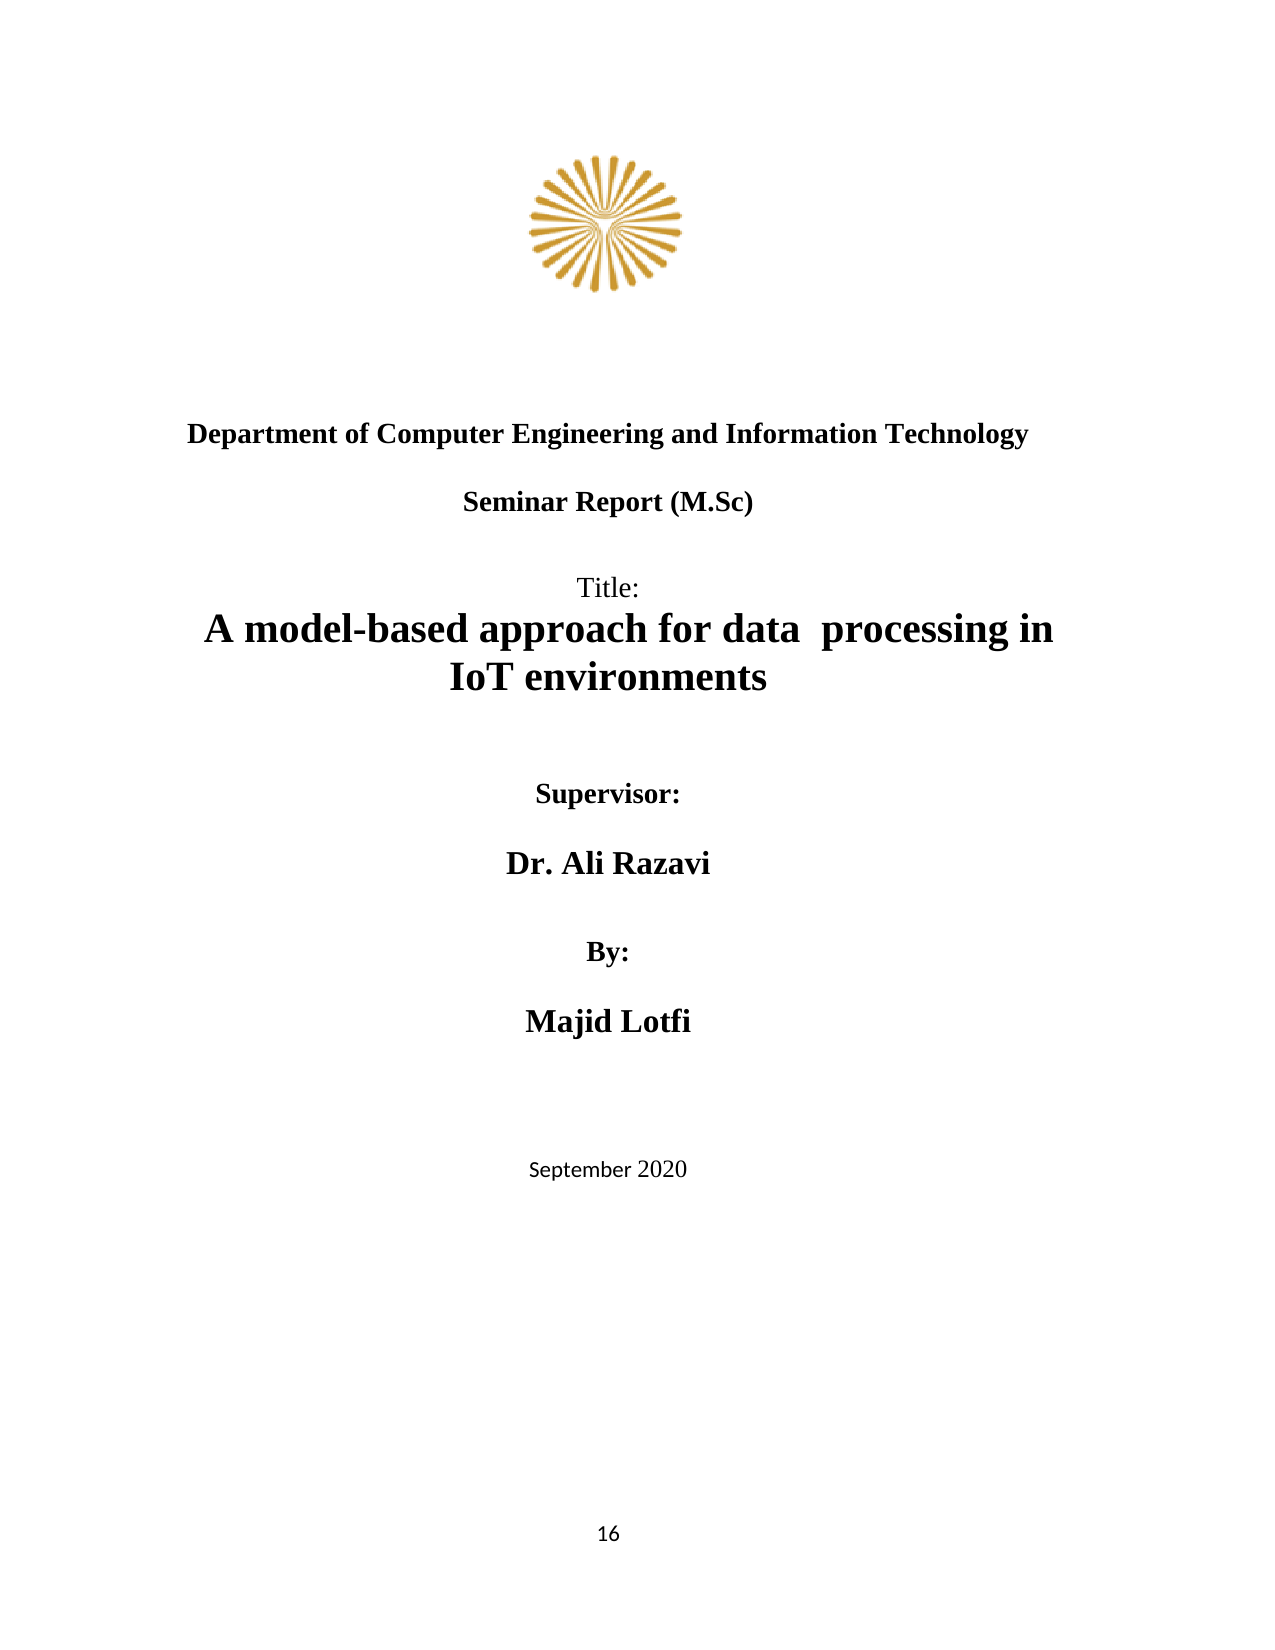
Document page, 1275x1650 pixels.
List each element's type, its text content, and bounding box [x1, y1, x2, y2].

picture [519, 147, 697, 300]
text By: [148, 934, 1068, 968]
text Supervisor: [148, 776, 1068, 809]
text Seminar Report (M.Sc) [148, 484, 1068, 517]
text Title: [148, 570, 1068, 603]
text Dr. Ali Razavi [148, 843, 1068, 881]
text Department of Computer Engineering and Information Technology [148, 417, 1068, 450]
text September 2020 [148, 1154, 1068, 1184]
text A model-based approach for data processing in IoT environments [148, 603, 1068, 699]
text Majid Lotfi [148, 1001, 1068, 1039]
